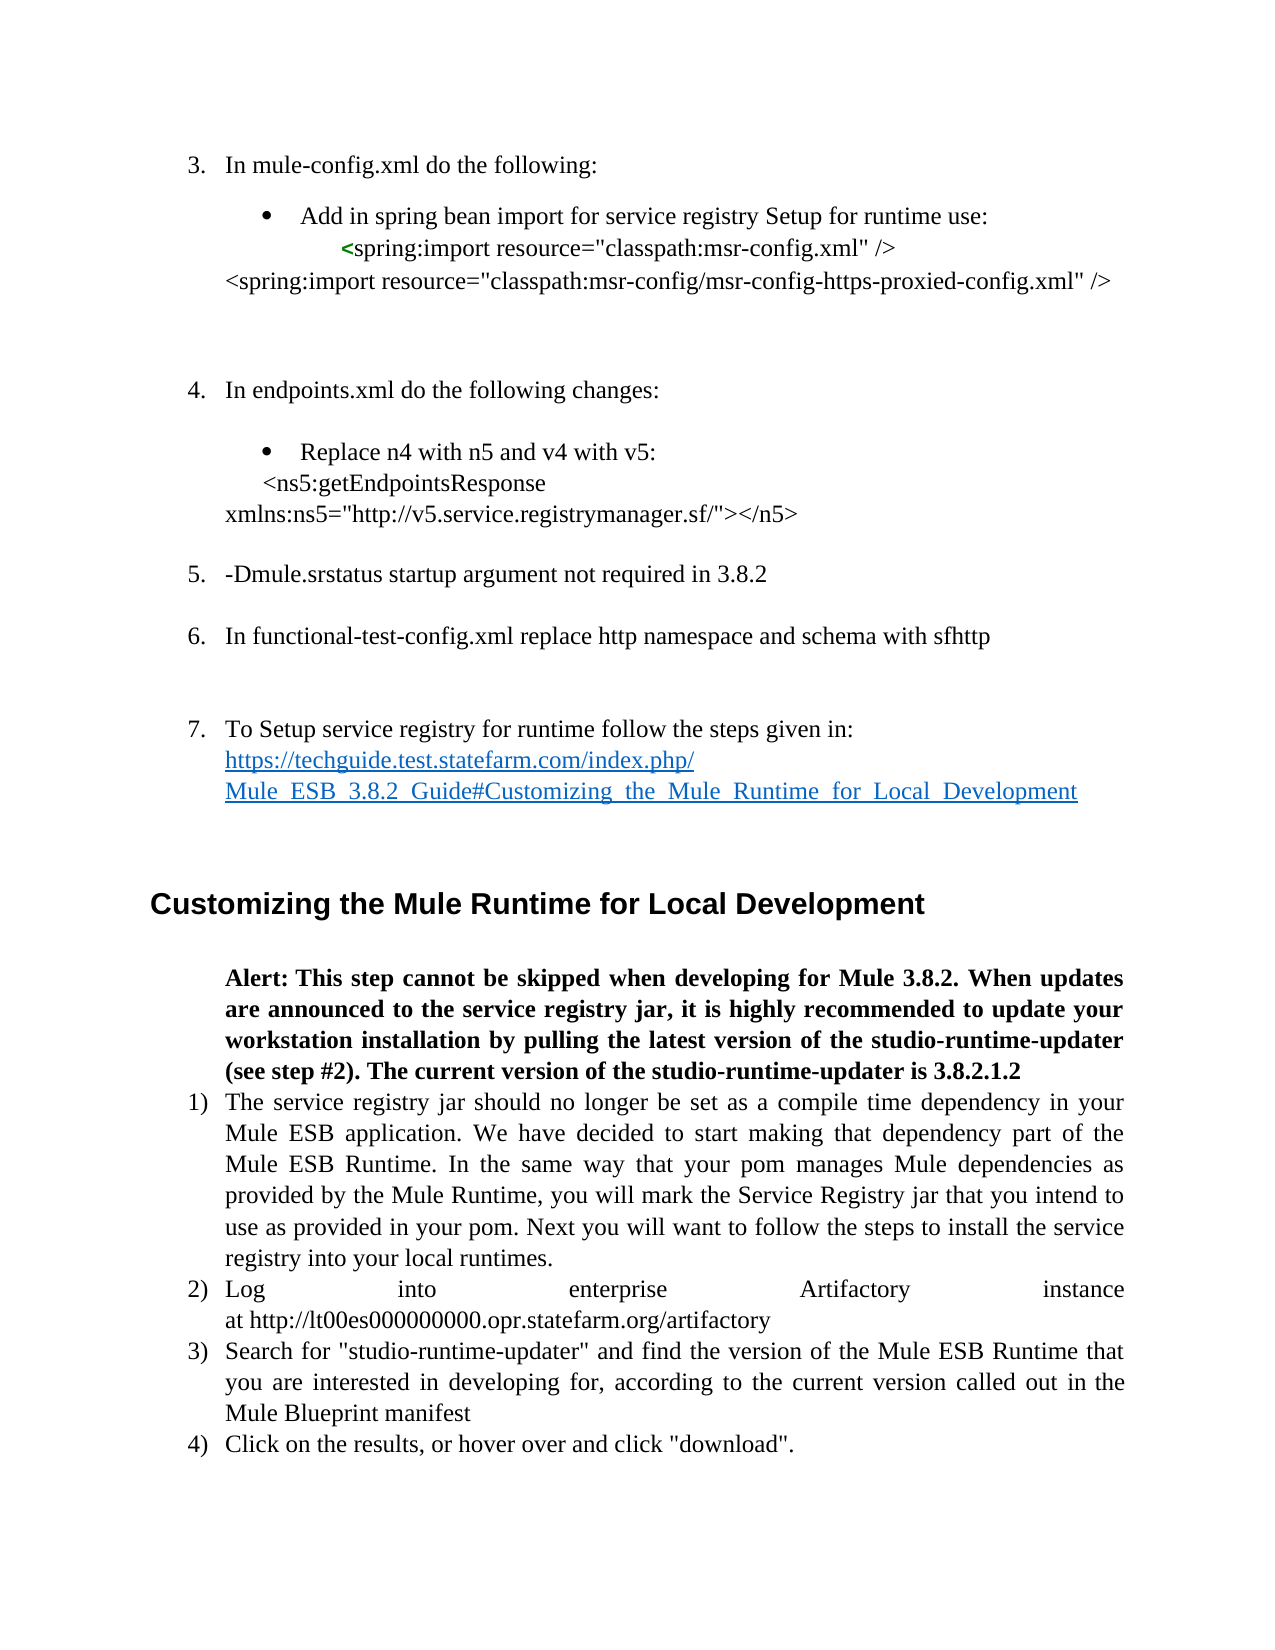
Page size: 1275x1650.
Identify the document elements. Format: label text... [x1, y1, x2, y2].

list In mule-config.xml do the following: [187, 150, 1125, 179]
list Add in spring bean import for service registry Setup for runtime use: [262, 198, 1125, 230]
text <spring:import resource="classpath:msr-config/msr-config-https-proxied-config.xml" /> [225, 263, 1125, 295]
list To Setup service registry for runtime follow the steps given in: [187, 714, 1125, 743]
list -Dmule.srstatus startup argument not required in 3.8.2 [187, 559, 1125, 588]
list Replace n4 with n5 and v4 with v5: [262, 437, 1125, 466]
text <spring:import resource="classpath:msr-config.xml" /> [225, 230, 1125, 263]
list Search for "studio-runtime-updater" and find the version of the Mule ESB Runtime that you are interested in developing for, according to the current version called out in the Mule Blueprint manifest [187, 1336, 1125, 1427]
list <ns5:getEndpointsResponse xmlns:ns5="http://v5.service.registrymanager.sf/"></n5> [225, 468, 1125, 528]
list Log into enterprise Artifactory instance at http://lt00es000000000.opr.statefarm.org/artifactory [187, 1274, 1125, 1333]
subtitle Customizing the Mule Runtime for Local Development [150, 886, 1125, 921]
list In endpoints.xml do the following changes: [187, 375, 1125, 404]
list In functional-test-config.xml replace http namespace and schema with sfhttp [187, 621, 1125, 650]
list Alert: This step cannot be skipped when developing for Mule 3.8.2. When updates are announced to the service registry jar, it is highly recommended to update your workstation installation by pulling the latest version of the studio-runtime-updater (see step #2). The current version of the studio-runtime-updater is 3.8.2.1.2 [225, 963, 1125, 1085]
list Click on the results, or hover over and click "download". [187, 1429, 1125, 1458]
list The service registry jar should no longer be set as a compile time dependency in your Mule ESB application. We have decided to start making that dependency part of the Mule ESB Runtime. In the same way that your pom manages Mule dependencies as provided by the Mule Runtime, you will mark the Service Registry jar that you intend to use as provided in your pom. Next you will want to follow the steps to install the service registry into your local runtimes. [187, 1087, 1125, 1271]
list https://techguide.test.statefarm.com/index.php/Mule_ESB_3.8.2_Guide#Customizing_the_Mule_Runtime_for_Local_Development [225, 745, 1125, 805]
